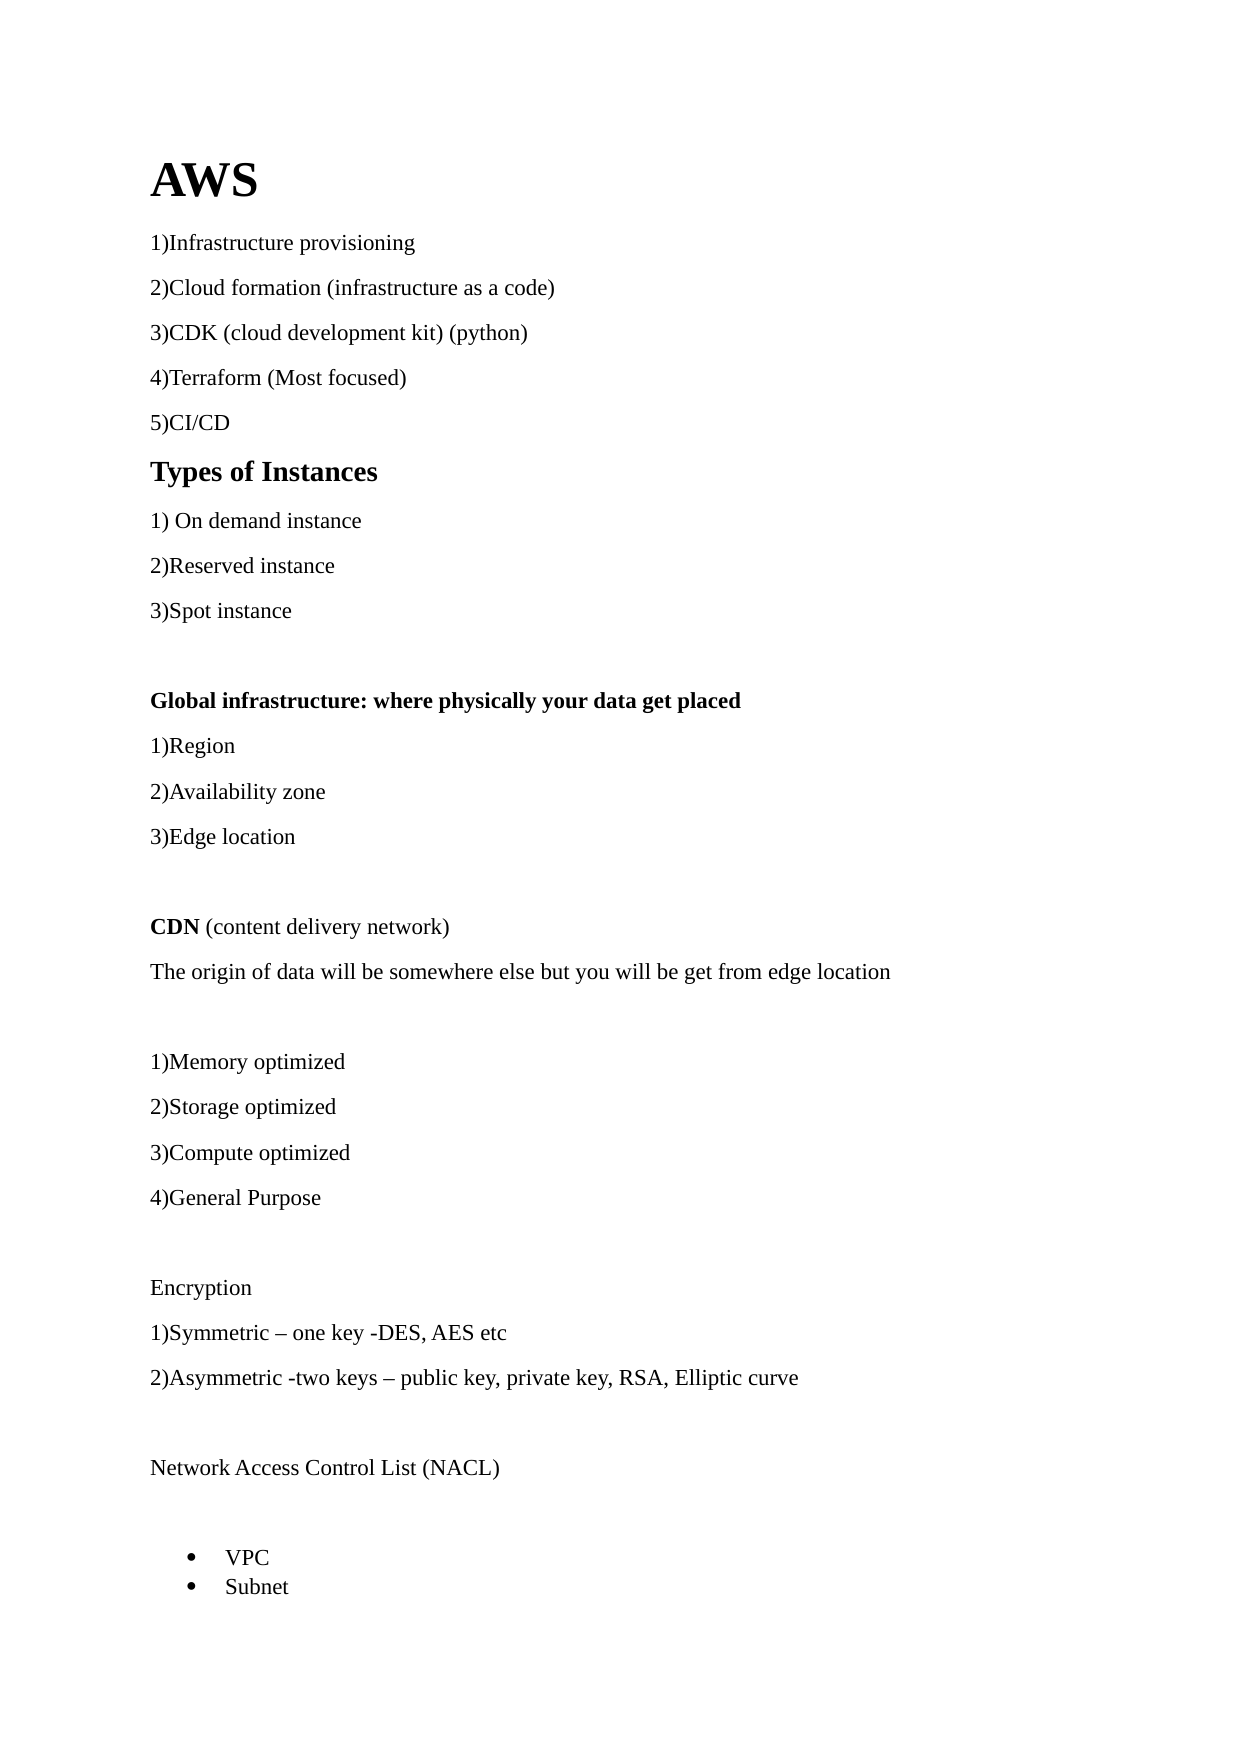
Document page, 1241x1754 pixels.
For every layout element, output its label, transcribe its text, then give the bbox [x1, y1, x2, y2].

text 2)Storage optimized [150, 1093, 1090, 1120]
text 2)Availability zone [150, 778, 1090, 804]
text 2)Asymmetric -two keys – public key, private key, RSA, Elliptic curve [150, 1364, 1090, 1390]
text CDN (content delivery network) [150, 913, 1090, 939]
text 2)Cloud formation (infrastructure as a code) [150, 274, 1090, 300]
text 1)Region [150, 733, 1090, 759]
text AWS [150, 150, 1090, 207]
text 1) On demand instance [150, 507, 1090, 533]
text 5)CI/CD [150, 409, 1090, 436]
text 4)Terraform (Most focused) [150, 364, 1090, 390]
text The origin of data will be somewhere else but you will be get from edge location [150, 958, 1090, 984]
text 3)Compute optimized [150, 1138, 1090, 1165]
text Encryption [150, 1274, 1090, 1300]
text 4)General Purpose [150, 1184, 1090, 1210]
text Network Access Control List (NACL) [150, 1454, 1090, 1481]
text Global infrastructure: where physically your data get placed [150, 687, 1090, 714]
text 3)CDK (cloud development kit) (python) [150, 319, 1090, 345]
text 1)Memory optimized [150, 1048, 1090, 1075]
list VPC [187, 1544, 1090, 1571]
list Subnet [187, 1573, 1090, 1599]
text Types of Instances [150, 454, 1090, 488]
text 1)Infrastructure provisioning [150, 229, 1090, 255]
text 3)Spot instance [150, 597, 1090, 624]
text 3)Edge location [150, 823, 1090, 849]
text 2)Reserved instance [150, 552, 1090, 578]
text 1)Symmetric – one key -DES, AES etc [150, 1319, 1090, 1345]
